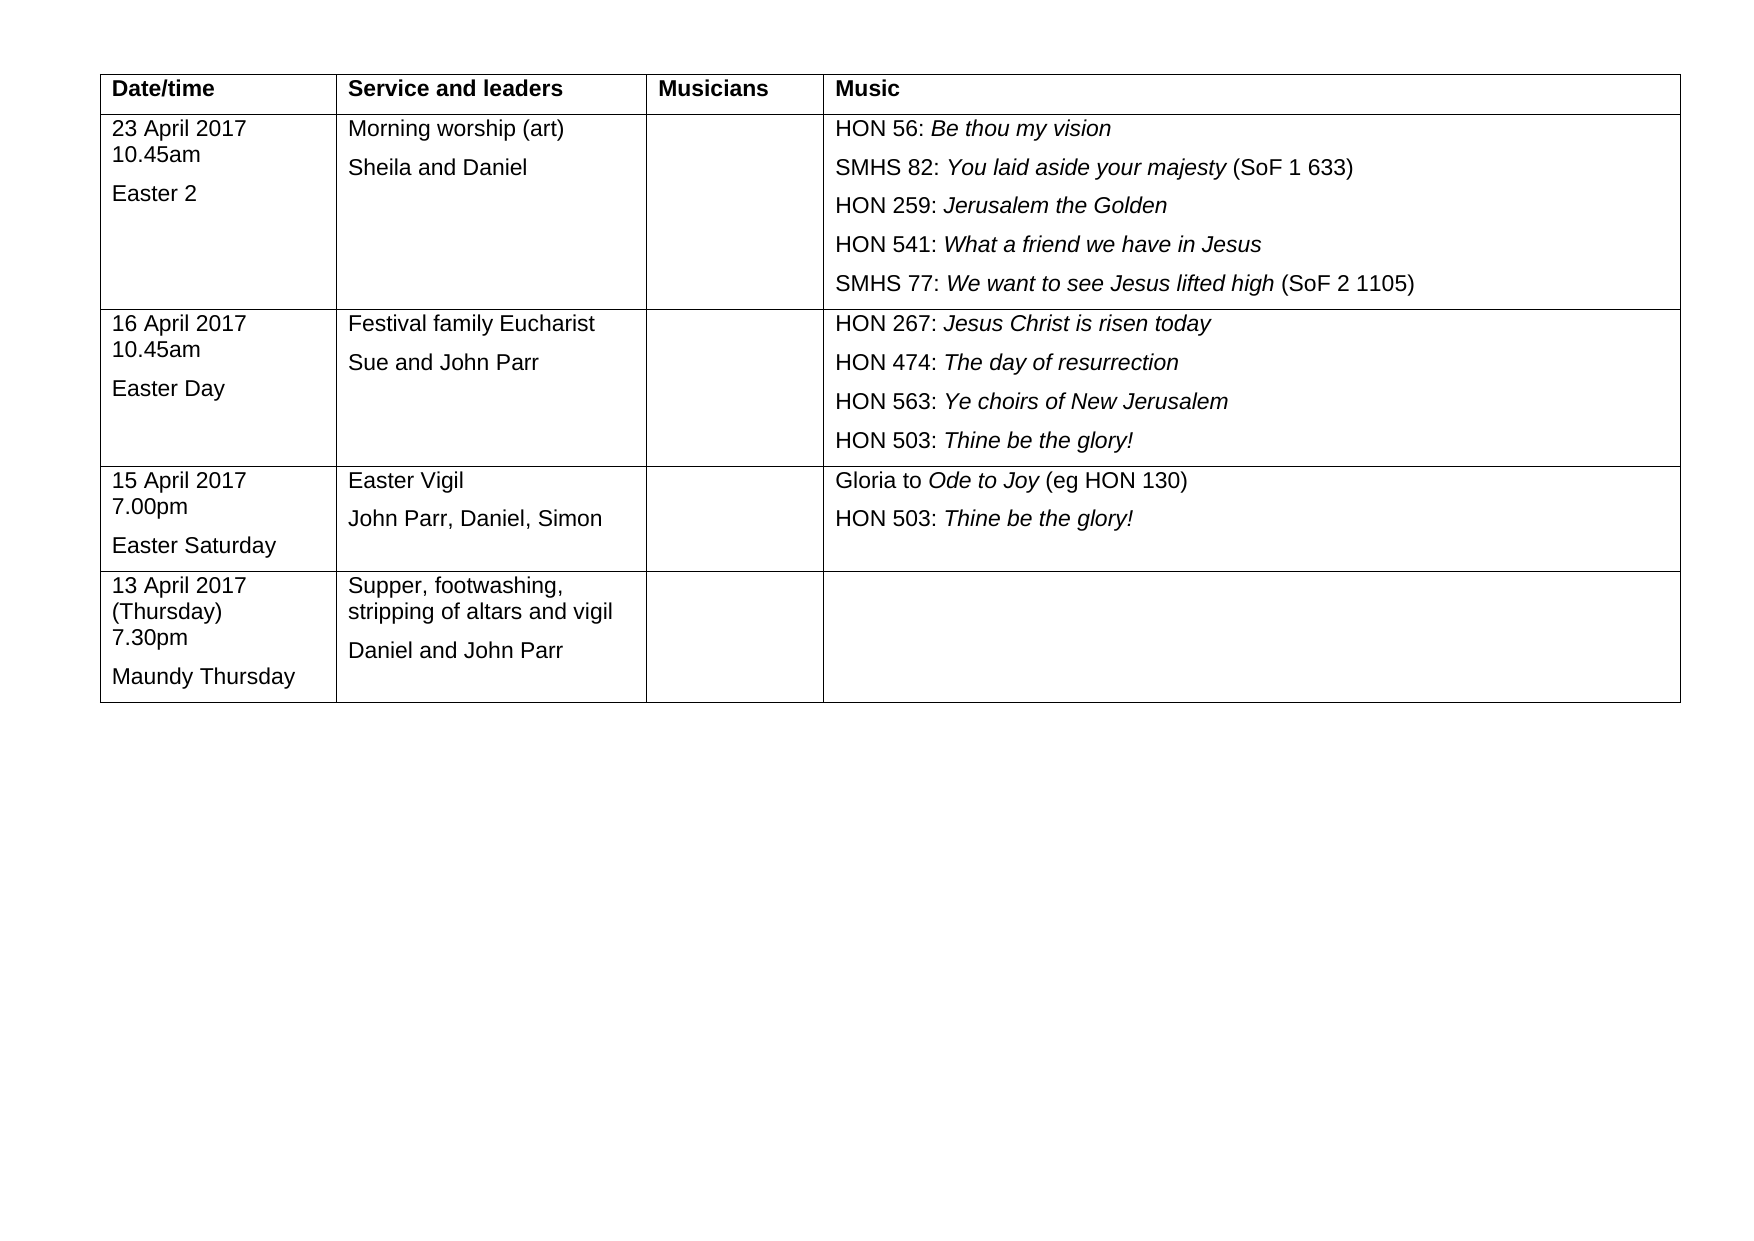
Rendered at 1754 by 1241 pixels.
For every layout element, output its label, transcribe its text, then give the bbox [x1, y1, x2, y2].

table_header Date/time [101, 75, 336, 114]
table_cell 23 April 2017 10.45am Easter 2 [101, 115, 336, 309]
table_cell [647, 572, 823, 702]
table_cell Supper, footwashing, stripping of altars and vigil Daniel and John Parr [337, 572, 646, 702]
table_cell Gloria to Ode to Joy (eg HON 130) HON 503: Thine be the glory! [824, 467, 1680, 571]
table_header Service and leaders [337, 75, 646, 114]
table_cell [824, 572, 1680, 702]
table_cell HON 267: Jesus Christ is risen today HON 474: The day of resurrection HON 563: Ye choirs of New Jerusalem HON 503: Thine be the glory! [824, 310, 1680, 466]
table_cell Easter Vigil John Parr, Daniel, Simon [337, 467, 646, 571]
table_cell [647, 115, 823, 309]
table_cell Morning worship (art) Sheila and Daniel [337, 115, 646, 309]
table_cell 13 April 2017 (Thursday) 7.30pm Maundy Thursday [101, 572, 336, 702]
table_header Musicians [647, 75, 823, 114]
table_cell HON 56: Be thou my vision SMHS 82: You laid aside your majesty (SoF 1 633) HON 259: Jerusalem the Golden HON 541: What a friend we have in Jesus SMHS 77: We want to see Jesus lifted high (SoF 2 1105) [824, 115, 1680, 309]
table_cell 16 April 2017 10.45am Easter Day [101, 310, 336, 466]
table_cell [647, 310, 823, 466]
table_header Music [824, 75, 1680, 114]
table_cell [647, 467, 823, 571]
table_cell Festival family Eucharist Sue and John Parr [337, 310, 646, 466]
table_cell 15 April 2017 7.00pm Easter Saturday [101, 467, 336, 571]
